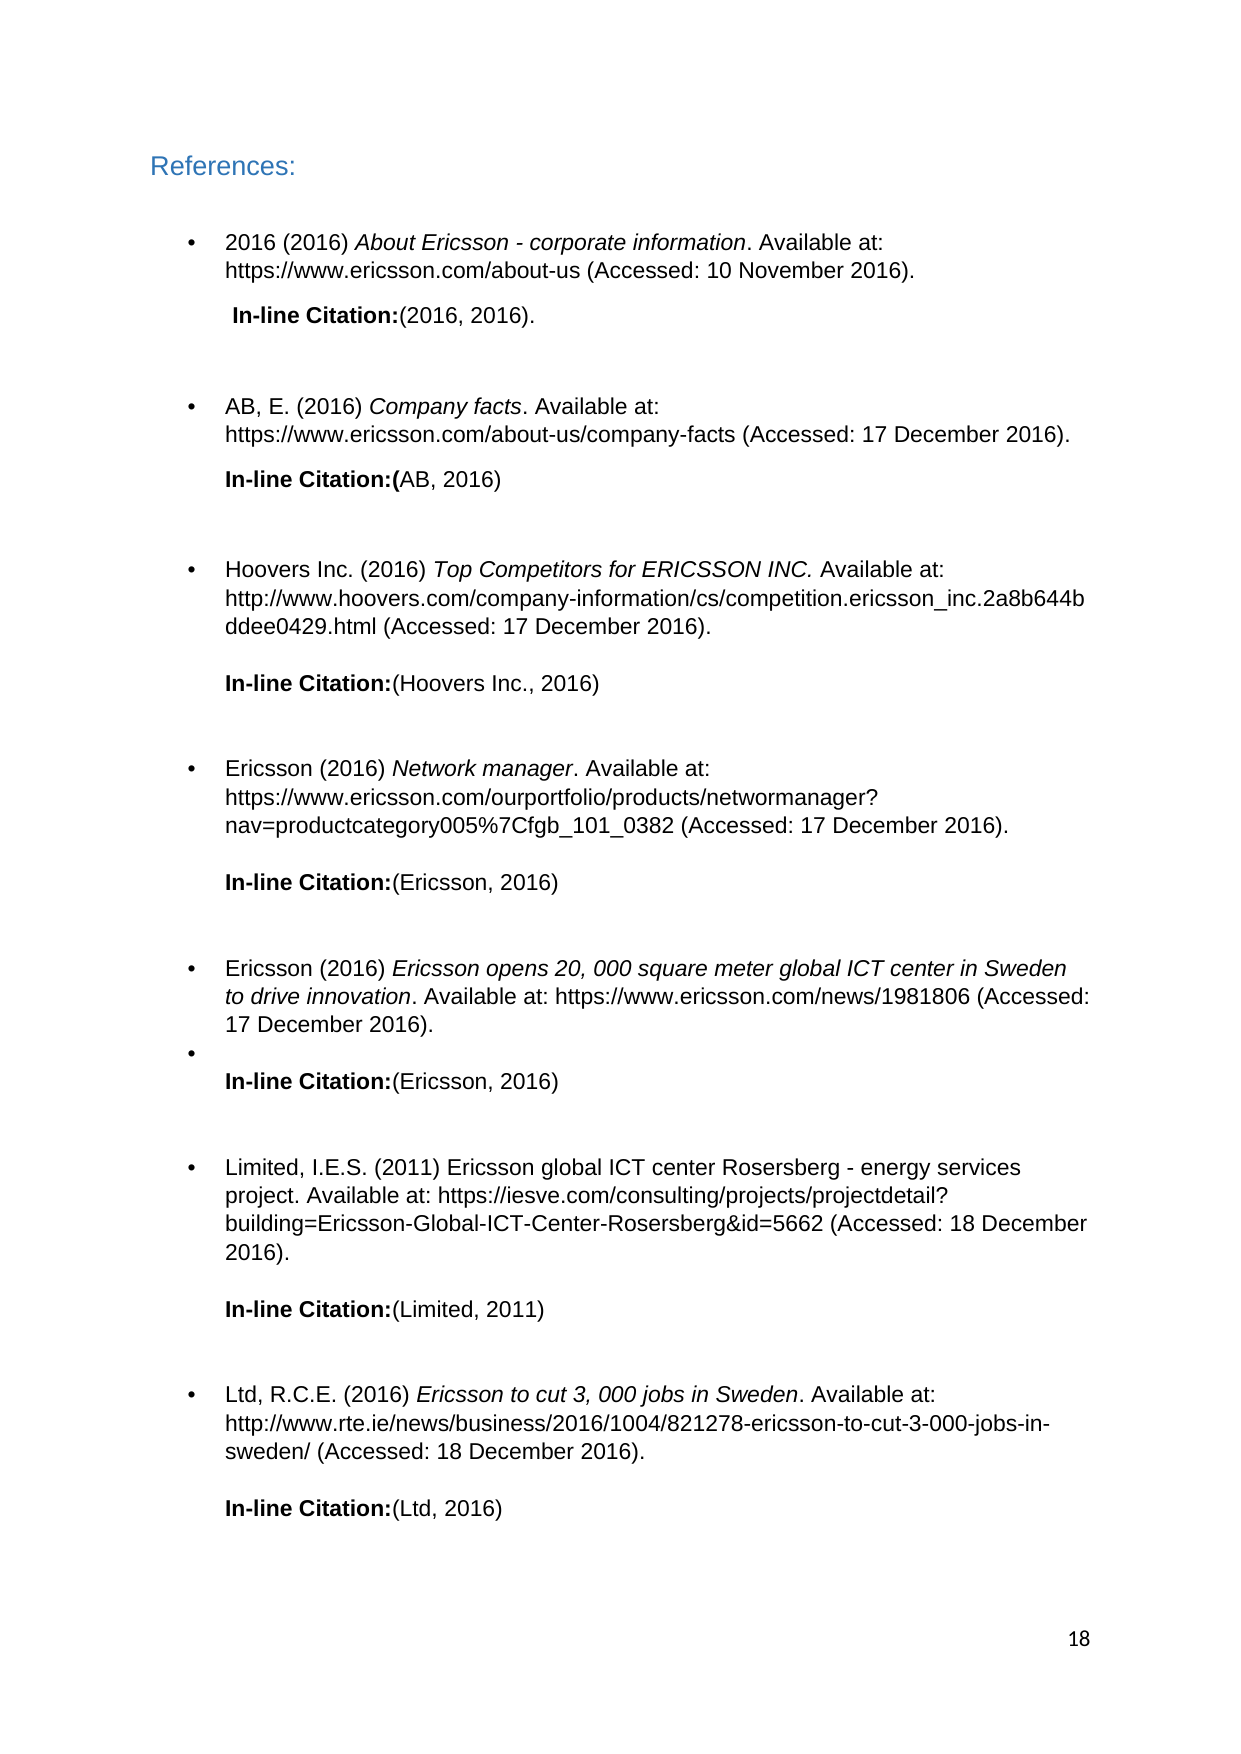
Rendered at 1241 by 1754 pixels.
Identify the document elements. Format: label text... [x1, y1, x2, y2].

text In-line Citation:(2016, 2016). [187, 302, 1090, 329]
list In-line Citation:(Ericsson, 2016) [225, 1068, 1090, 1094]
list In-line Citation:(Hoovers Inc., 2016) [225, 670, 1090, 696]
list Ericsson (2016) Ericsson opens 20, 000 square meter global ICT center in Sweden to drive innovation. Available at: https://www.ericsson.com/news/1981806 (Accessed: 17 December 2016). [187, 954, 1090, 1038]
list Ltd, R.C.E. (2016) Ericsson to cut 3, 000 jobs in Sweden. Available at: http://www.rte.ie/news/business/2016/1004/821278-ericsson-to-cut-3-000-jobs-in-sweden/ (Accessed: 18 December 2016). [187, 1381, 1090, 1464]
list Ericsson (2016) Network manager. Available at: https://www.ericsson.com/ourportfolio/products/networmanager?nav=productcategory005%7Cfgb_101_0382 (Accessed: 17 December 2016). [187, 755, 1090, 839]
list 2016 (2016) About Ericsson - corporate information. Available at: https://www.ericsson.com/about-us (Accessed: 10 November 2016). [187, 229, 1090, 284]
list Limited, I.E.S. (2011) Ericsson global ICT center Rosersberg - energy services project. Available at: https://iesve.com/consulting/projects/projectdetail?building=Ericsson-Global-ICT-Center-Rosersberg&id=5662 (Accessed: 18 December 2016). [187, 1153, 1090, 1265]
list In-line Citation:(AB, 2016) [225, 466, 1090, 492]
list In-line Citation:(Ericsson, 2016) [225, 869, 1090, 896]
list In-line Citation:(Ltd, 2016) [225, 1495, 1090, 1521]
list AB, E. (2016) Company facts. Available at: https://www.ericsson.com/about-us/company-facts (Accessed: 17 December 2016). [187, 393, 1090, 447]
subtitle References: [150, 150, 1090, 181]
list Hoovers Inc. (2016) Top Competitors for ERICSSON INC. Available at: http://www.hoovers.com/company-information/cs/competition.ericsson_inc.2a8b644bddee0429.html (Accessed: 17 December 2016). [187, 556, 1090, 639]
list In-line Citation:(Limited, 2011) [225, 1296, 1090, 1322]
